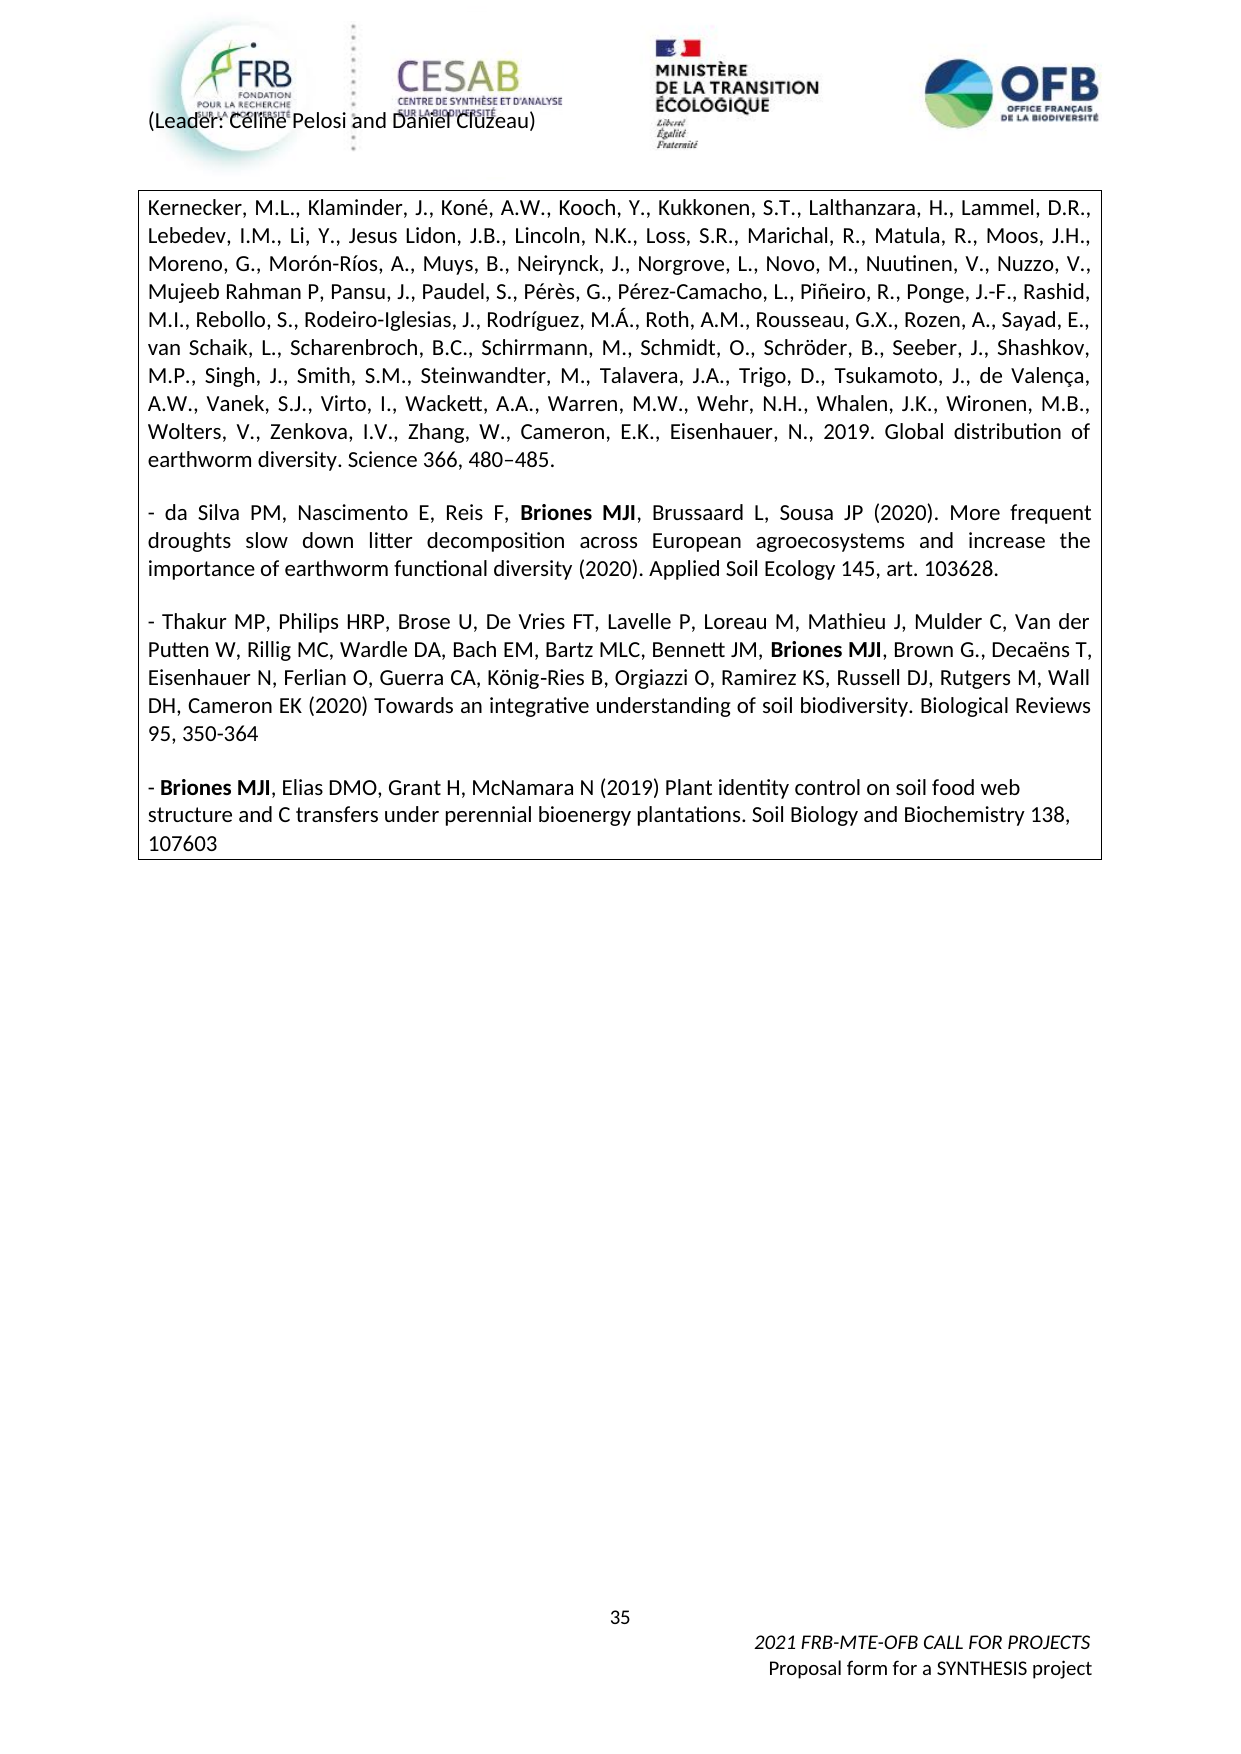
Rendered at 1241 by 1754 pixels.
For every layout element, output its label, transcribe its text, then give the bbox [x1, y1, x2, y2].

text - da Silva PM, Nascimento E, Reis F, Briones MJI, Brussaard L, Sousa JP (2020). More frequent droughts slow down litter decomposition across European agroecosystems and increase the importance of earthworm functional diversity (2020). Applied Soil Ecology 145, art. 103628. [139, 495, 1101, 582]
picture [147, 6, 1221, 183]
text - Briones MJI, Elias DMO, Grant H, McNamara N (2019) Plant identity control on soil food web structure and C transfers under perennial bioenergy plantations. Soil Biology and Biochemistry 138, 107603 [139, 769, 1101, 859]
text - Thakur MP, Philips HRP, Brose U, De Vries FT, Lavelle P, Loreau M, Mathieu J, Mulder C, Van der Putten W, Rillig MC, Wardle DA, Bach EM, Bartz MLC, Bennett JM, Briones MJI, Brown G., Decaëns T, Eisenhauer N, Ferlian O, Guerra CA, König‐Ries B, Orgiazzi O, Ramirez KS, Russell DJ, Rutgers M, Wall DH, Cameron EK (2020) Towards an integrative understanding of soil biodiversity. Biological Reviews 95, 350-364 [139, 604, 1101, 748]
